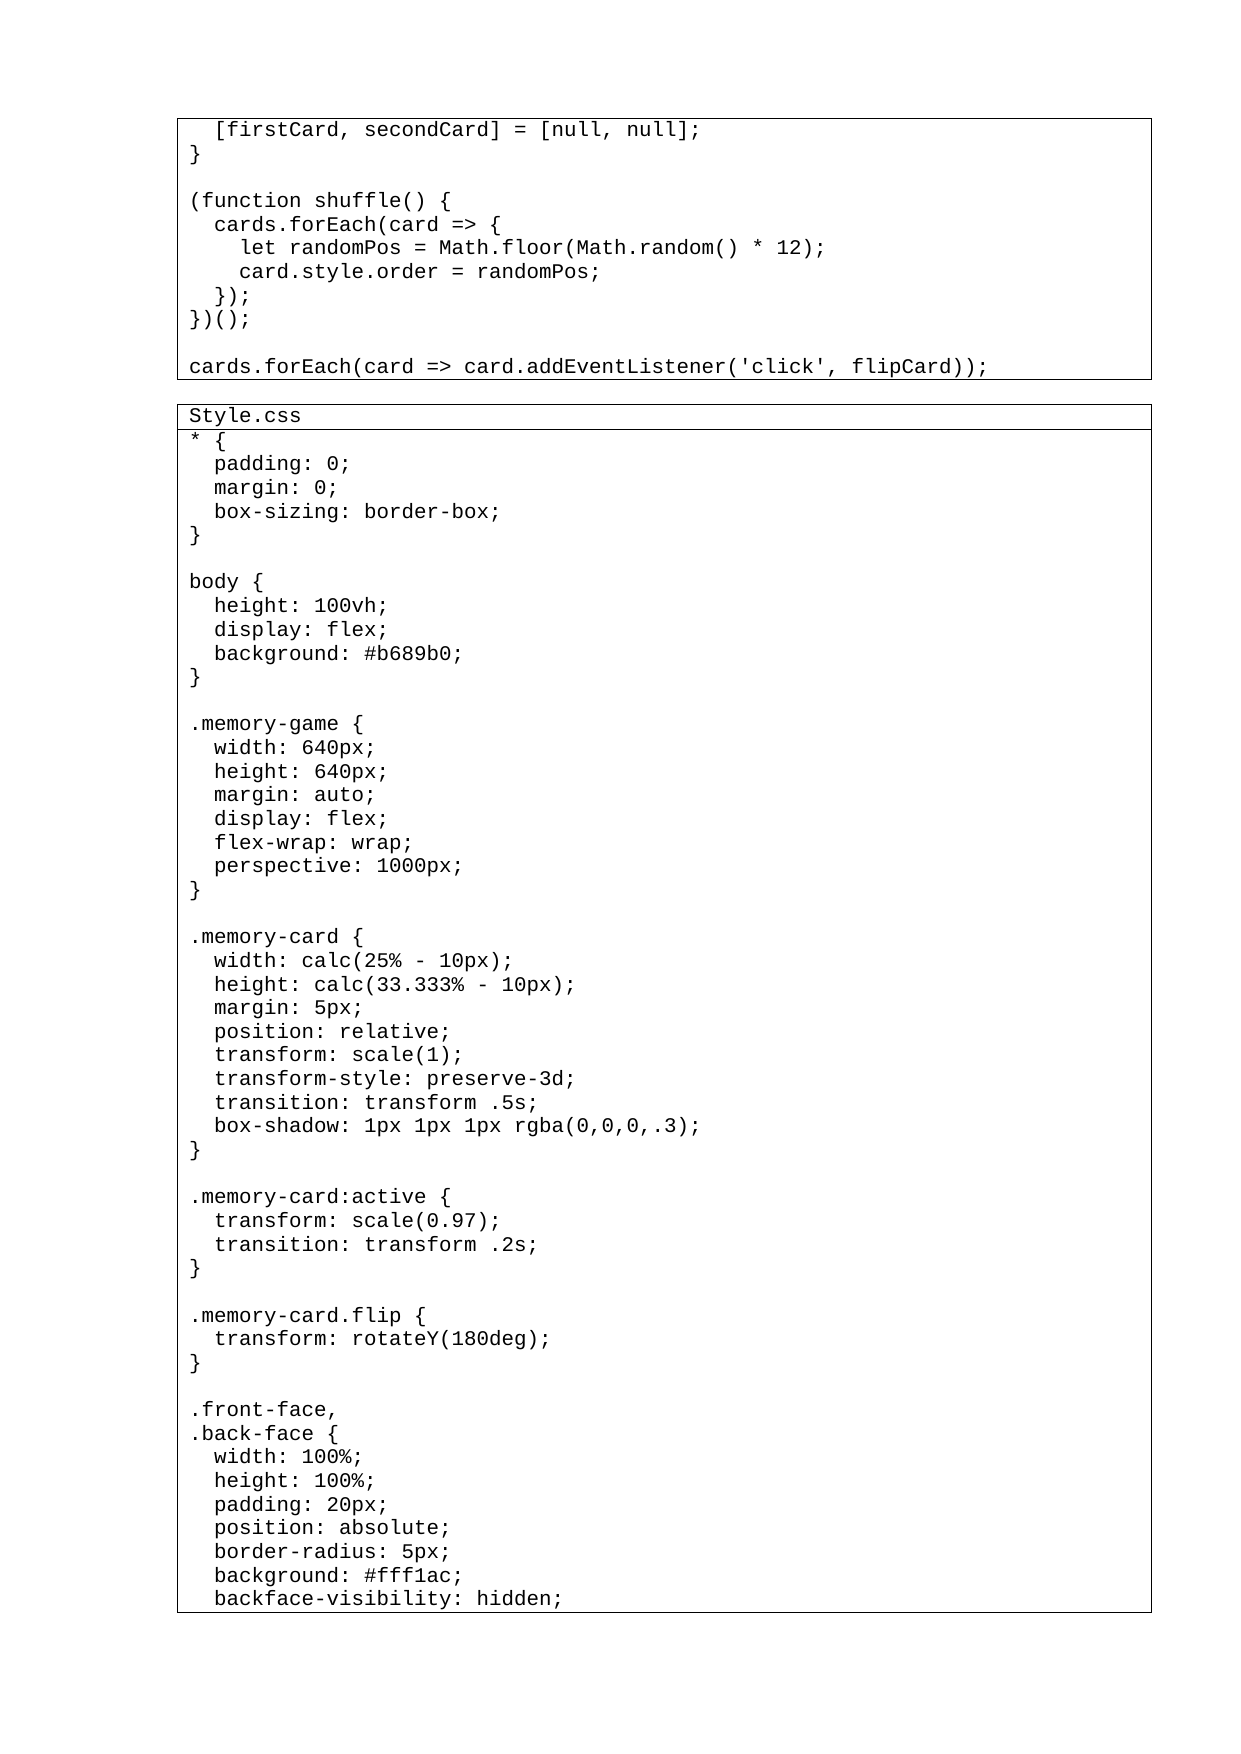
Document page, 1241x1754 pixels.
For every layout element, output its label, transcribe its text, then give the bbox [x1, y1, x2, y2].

table_header Style.css [178, 405, 1151, 429]
